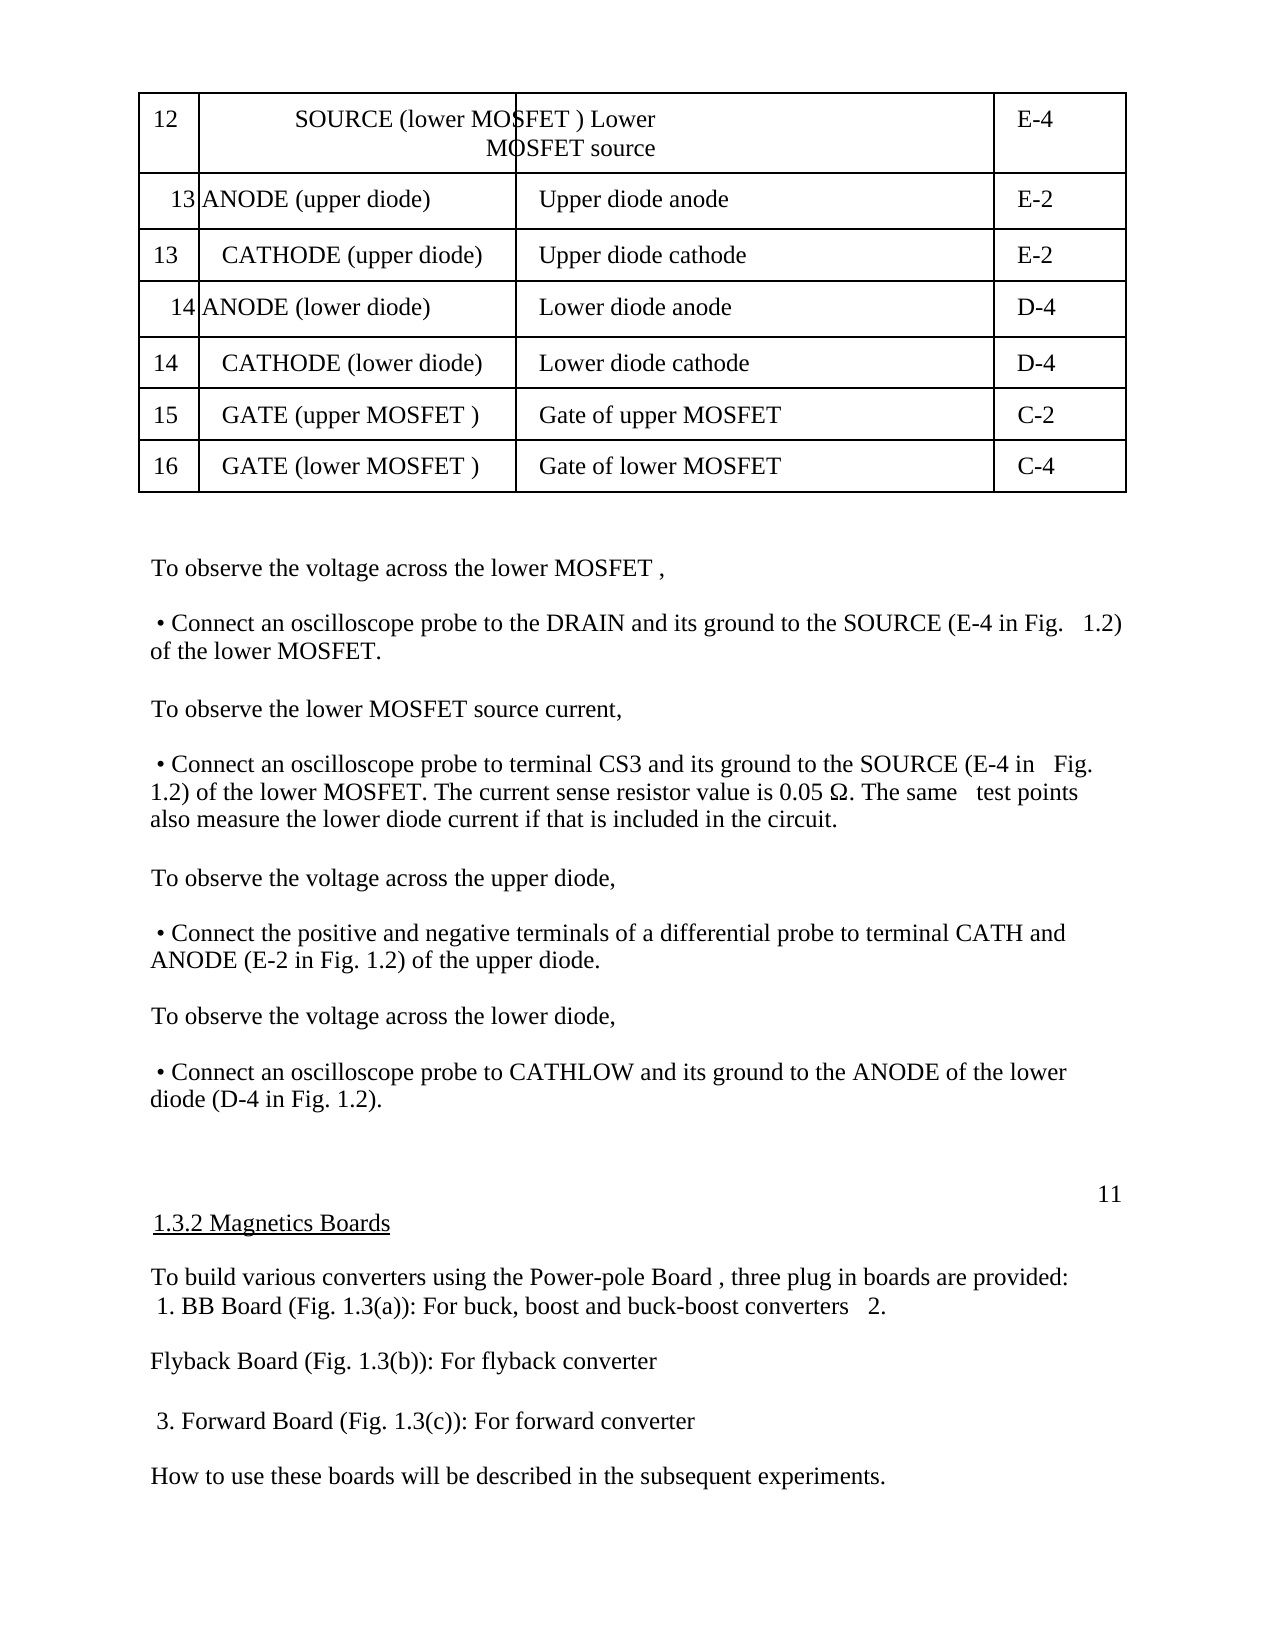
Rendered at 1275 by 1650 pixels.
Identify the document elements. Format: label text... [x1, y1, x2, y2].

text To observe the voltage across the lower MOSFET , [151, 553, 1183, 582]
table_cell Gate of lower MOSFET [517, 441, 993, 491]
text To build various converters using the Power-pole Board , three plug in boards are provided: [150, 1263, 1075, 1291]
text To observe the voltage across the upper diode, [151, 863, 1183, 891]
table_cell C-2 [995, 389, 1125, 439]
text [150, 1463, 1062, 1490]
table_cell GATE (upper MOSFET ) [200, 389, 515, 439]
text • Connect the positive and negative terminals of a differential probe to terminal CATH and ANODE (E-2 in Fig. 1.2) of the upper diode. [150, 919, 1131, 974]
table_cell Lower diode anode [517, 282, 993, 336]
table_cell 15 [140, 389, 198, 439]
text 3. Forward Board (Fig. 1.3(c)): For forward converter [150, 1406, 1183, 1435]
table_cell E-2 [995, 174, 1125, 228]
text To observe the lower MOSFET source current, [151, 694, 1183, 723]
table_cell CATHODE (upper diode) [200, 230, 515, 280]
table_cell Upper diode anode [517, 174, 993, 228]
table_cell [140, 174, 198, 228]
text 11 [0, 1179, 1122, 1208]
text 1. BB Board (Fig. 1.3(a)): For buck, boost and buck-boost converters 2. Flyback Board (Fig. 1.3(b)): For flyback converter [150, 1291, 899, 1375]
table_cell Lower diode cathode [517, 338, 993, 387]
text • Connect an oscilloscope probe to the DRAIN and its ground to the SOURCE (E-4 in Fig. 1.2) of the lower MOSFET. [150, 610, 1124, 665]
table_cell 13 [140, 230, 198, 280]
table_cell Gate of upper MOSFET [517, 389, 993, 439]
table_cell Upper diode cathode [517, 230, 993, 280]
table_cell 14 [140, 338, 198, 387]
table_cell 16 [140, 441, 198, 491]
table_cell 12 [140, 94, 198, 172]
table_cell 13 ANODE (upper diode) [200, 174, 515, 228]
table_cell E-4 [995, 94, 1125, 172]
table_cell [140, 282, 198, 336]
table_cell E-2 [995, 230, 1125, 280]
table_cell CATHODE (lower diode) [200, 338, 515, 387]
table_cell D-4 [995, 282, 1125, 336]
table_cell C-4 [995, 441, 1125, 491]
table_cell 14 ANODE (lower diode) [200, 282, 515, 336]
table_cell [517, 94, 993, 172]
text To observe the voltage across the lower diode, [151, 1001, 1183, 1030]
text 1.3.2 Magnetics Boards [153, 1208, 1183, 1237]
table_cell GATE (lower MOSFET ) [200, 441, 515, 491]
text • Connect an oscilloscope probe to terminal CS3 and its ground to the SOURCE (E-4 in Fig. 1.2) of the lower MOSFET. The current sense resistor value is 0.05 Ω. The same test points also measure the lower diode current if that is included in the circuit. [150, 751, 1095, 833]
table_cell SOURCE (lower MOSFET ) Lower MOSFET source [200, 94, 515, 172]
table_cell D-4 [995, 338, 1125, 387]
text • Connect an oscilloscope probe to CATHLOW and its ground to the ANODE of the lower diode (D-4 in Fig. 1.2). [150, 1058, 1131, 1113]
